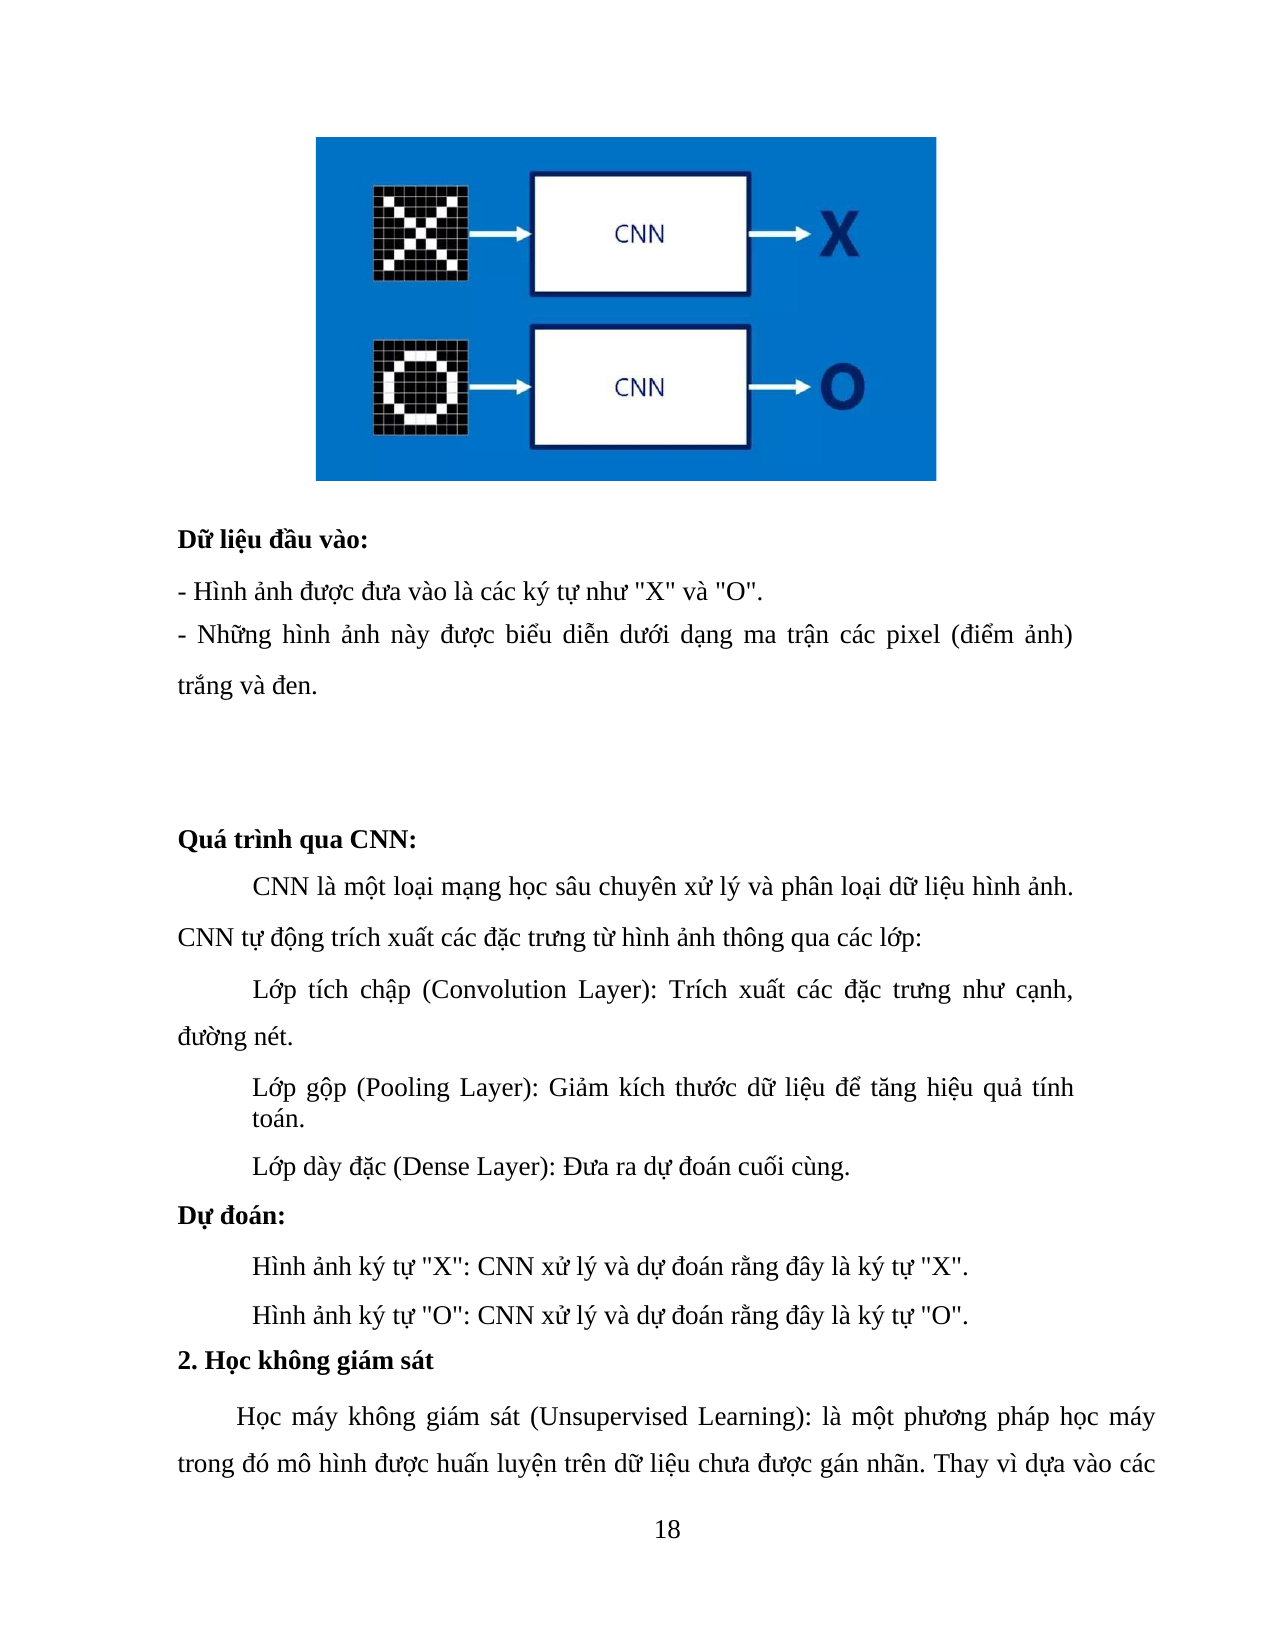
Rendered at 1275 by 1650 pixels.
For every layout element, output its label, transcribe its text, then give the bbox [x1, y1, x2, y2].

text Lớp dày đặc (Dense Layer): Đưa ra dự đoán cuối cùng. [252, 1150, 1075, 1182]
text CNN là một loại mạng học sâu chuyên xử lý và phân loại dữ liệu hình ảnh. CNN tự động trích xuất các đặc trưng từ hình ảnh thông qua các lớp: [177, 869, 1075, 953]
text Hình ảnh ký tự "X": CNN xử lý và dự đoán rằng đây là ký tự "X". [252, 1251, 1075, 1282]
text Quá trình qua CNN: [177, 823, 1157, 854]
text Lớp gộp (Pooling Layer): Giảm kích thước dữ liệu để tăng hiệu quả tính toán. [252, 1071, 1075, 1134]
text - Hình ảnh được đưa vào là các ký tự như "X" và "O". [177, 575, 1075, 606]
text Dữ liệu đầu vào: [177, 523, 1157, 554]
text Dự đoán: [177, 1199, 1157, 1230]
subtitle 2. Học không giám sát [177, 1344, 1157, 1375]
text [177, 1400, 1157, 1478]
picture [315, 137, 937, 481]
text Lớp tích chập (Convolution Layer): Trích xuất các đặc trưng như cạnh, đường nét. [177, 973, 1075, 1051]
text Hình ảnh ký tự "O": CNN xử lý và dự đoán rằng đây là ký tự "O". [252, 1299, 1075, 1330]
text - Những hình ảnh này được biểu diễn dưới dạng ma trận các pixel (điểm ảnh) trắng và đen. [177, 618, 1075, 700]
